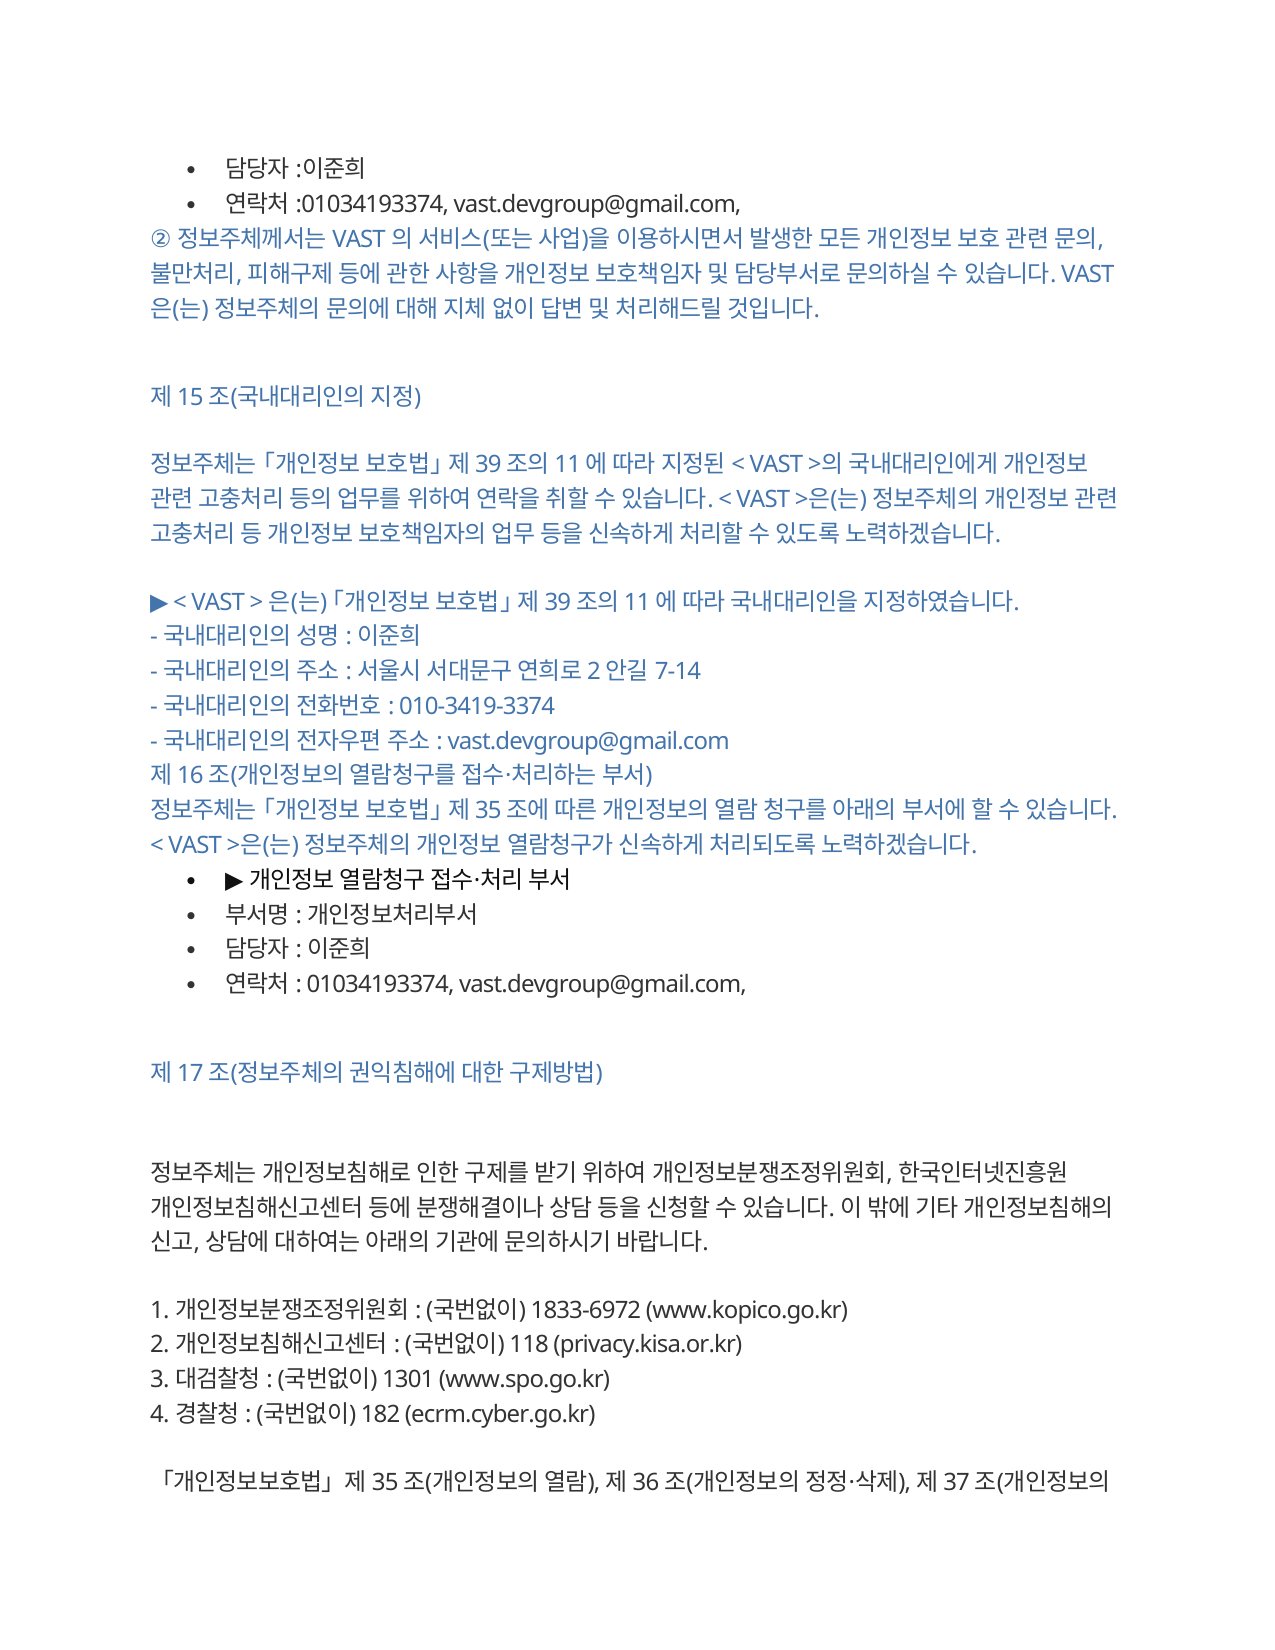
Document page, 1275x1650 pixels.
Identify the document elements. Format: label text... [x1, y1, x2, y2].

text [150, 1088, 1125, 1497]
text ② 정보주체께서는 VAST 의 서비스(또는 사업)을 이용하시면서 발생한 모든 개인정보 보호 관련 문의, 불만처리, 피해구제 등에 관한 사항을 개인정보 보호책임자 및 담당부서로 문의하실 수 있습니다. VAST 은(는) 정보주체의 문의에 대해 지체 없이 답변 및 처리해드릴 것입니다. [150, 219, 1125, 324]
list 담당자 :이준희 [187, 150, 1125, 185]
text 제15조(국내대리인의 지정) 정보주체는 ｢개인정보 보호법｣ 제39조의11에 따라 지정된 < VAST >의 국내대리인에게 개인정보 관련 고충처리 등의 업무를 위하여 연락을 취할 수 있습니다. < VAST >은(는) 정보주체의 개인정보 관련 고충처리 등 개인정보 보호책임자의 업무 등을 신속하게 처리할 수 있도록 노력하겠습니다. ▶ < VAST > 은(는) ｢개인정보 보호법｣ 제39조의11에 따라 국내대리인을 지정하였습니다. [150, 378, 1125, 617]
text - 국내대리인의 전화번호 : 010-3419-3374 [150, 686, 1125, 721]
text - 국내대리인의 주소 : 서울시 서대문구 연희로2안길 7-14 [150, 652, 1125, 686]
list 연락처 : 01034193374, vast.devgroup@gmail.com, [187, 965, 1125, 999]
list 부서명 : 개인정보처리부서 [187, 895, 1125, 930]
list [187, 185, 1125, 219]
list 담당자 : 이준희 [187, 930, 1125, 965]
text - 국내대리인의 전자우편 주소 : vast.devgroup@gmail.com [150, 721, 1125, 756]
text 제17조(정보주체의 권익침해에 대한 구제방법) [150, 1053, 1125, 1088]
text - 국내대리인의 성명 : 이준희 [150, 617, 1125, 652]
list ▶ 개인정보 열람청구 접수·처리 부서 [187, 860, 1125, 895]
text 제16조(개인정보의 열람청구를 접수·처리하는 부서) 정보주체는 ｢개인정보 보호법｣ 제35조에 따른 개인정보의 열람 청구를 아래의 부서에 할 수 있습니다. < VAST >은(는) 정보주체의 개인정보 열람청구가 신속하게 처리되도록 노력하겠습니다. [150, 756, 1125, 860]
